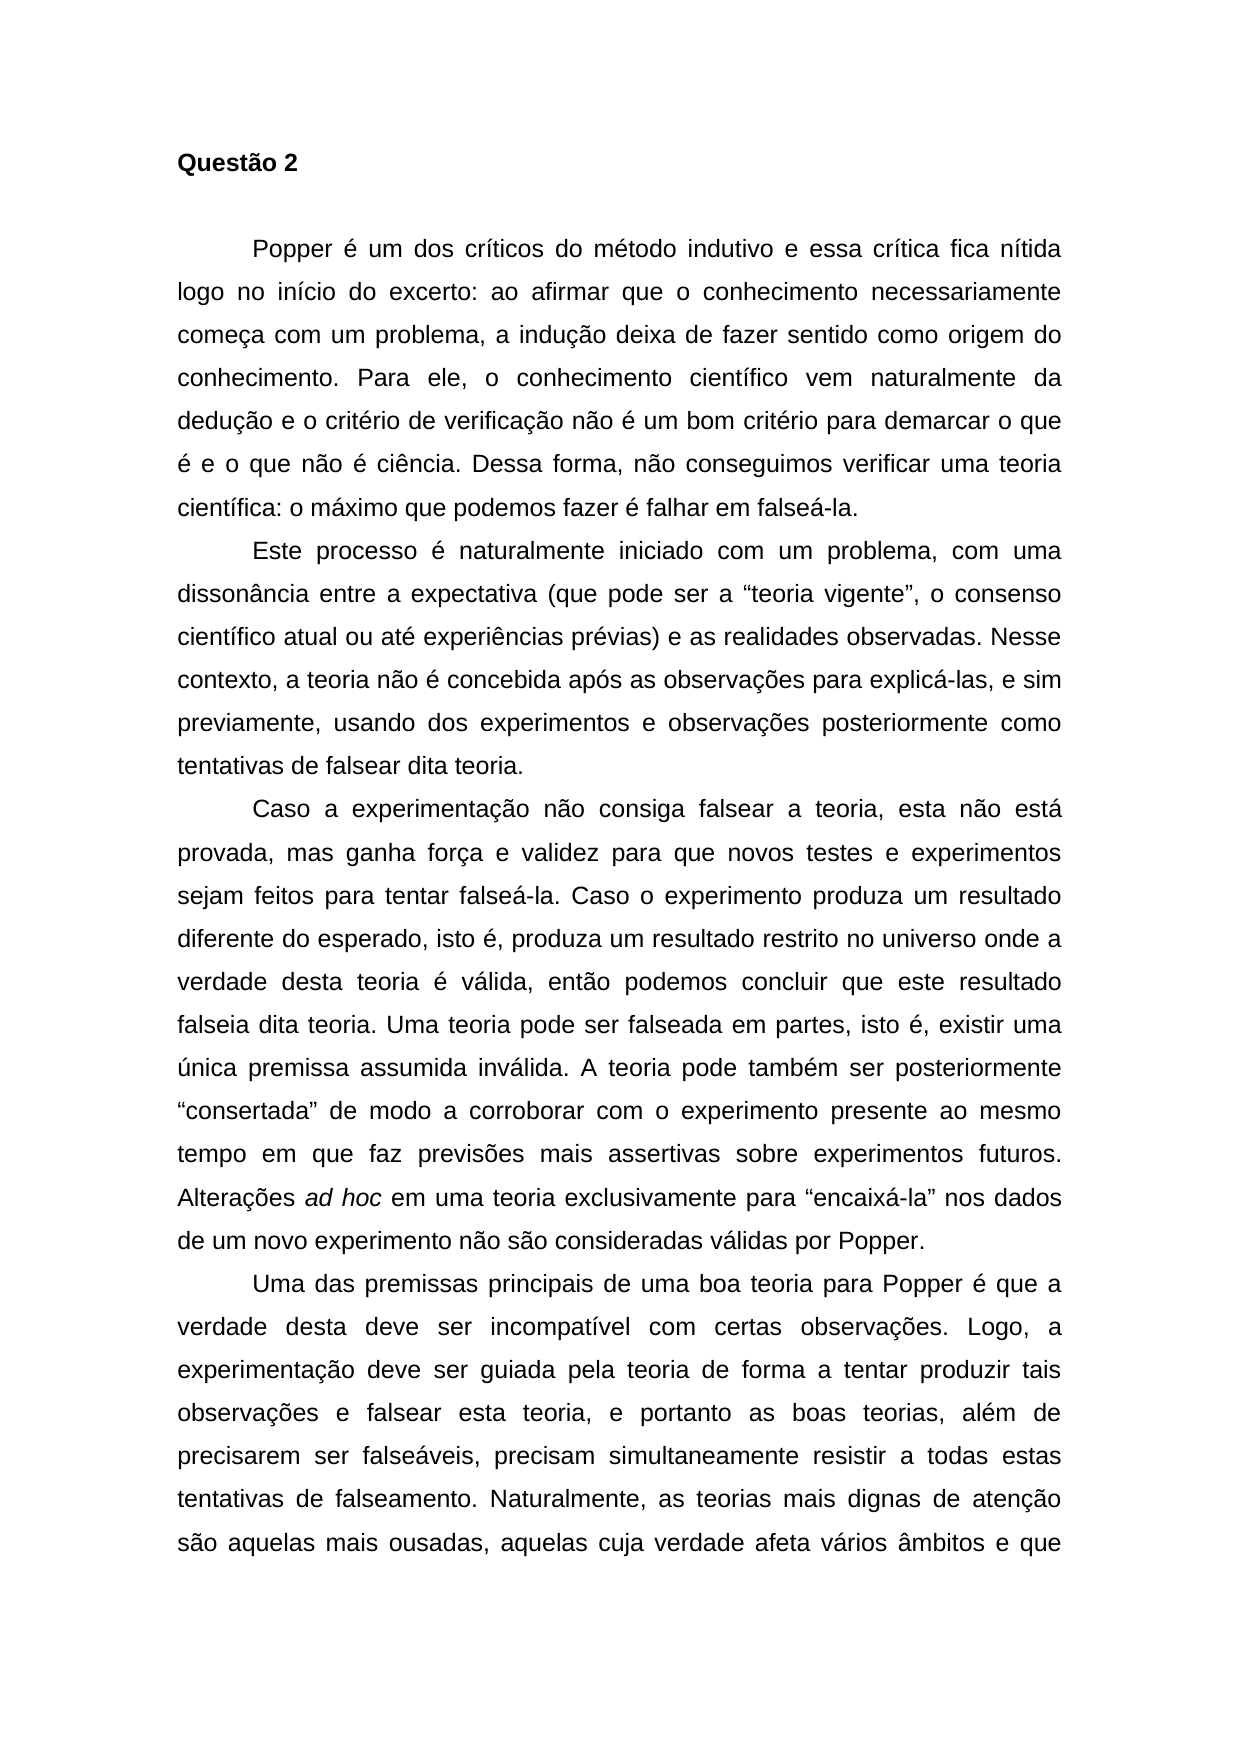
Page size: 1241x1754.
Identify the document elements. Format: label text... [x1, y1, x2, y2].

text Este processo é naturalmente iniciado com um problema, com uma dissonância entre a expectativa (que pode ser a “teoria vigente”, o consenso científico atual ou até experiências prévias) e as realidades observadas. Nesse contexto, a teoria não é concebida após as observações para explicá-las, e sim previamente, usando dos experimentos e observações posteriormente como tentativas de falsear dita teoria. [177, 536, 1063, 780]
text Questão 2 [177, 148, 1063, 176]
text Caso a experimentação não consiga falsear a teoria, esta não está provada, mas ganha força e validez para que novos testes e experimentos sejam feitos para tentar falseá-la. Caso o experimento produza um resultado diferente do esperado, isto é, produza um resultado restrito no universo onde a verdade desta teoria é válida, então podemos concluir que este resultado falseia dita teoria. Uma teoria pode ser falseada em partes, isto é, existir uma única premissa assumida inválida. A teoria pode também ser posteriormente “consertada” de modo a corroborar com o experimento presente ao mesmo tempo em que faz previsões mais assertivas sobre experimentos futuros. Alterações ad hoc em uma teoria exclusivamente para “encaixá-la” nos dados de um novo experimento não são consideradas válidas por Popper. [177, 794, 1063, 1254]
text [177, 1269, 1063, 1556]
text Popper é um dos críticos do método indutivo e essa crítica fica nítida logo no início do excerto: ao afirmar que o conhecimento necessariamente começa com um problema, a indução deixa de fazer sentido como origem do conhecimento. Para ele, o conhecimento científico vem naturalmente da dedução e o critério de verificação não é um bom critério para demarcar o que é e o que não é ciência. Dessa forma, não conseguimos verificar uma teoria científica: o máximo que podemos fazer é falhar em falseá-la. [177, 234, 1063, 521]
